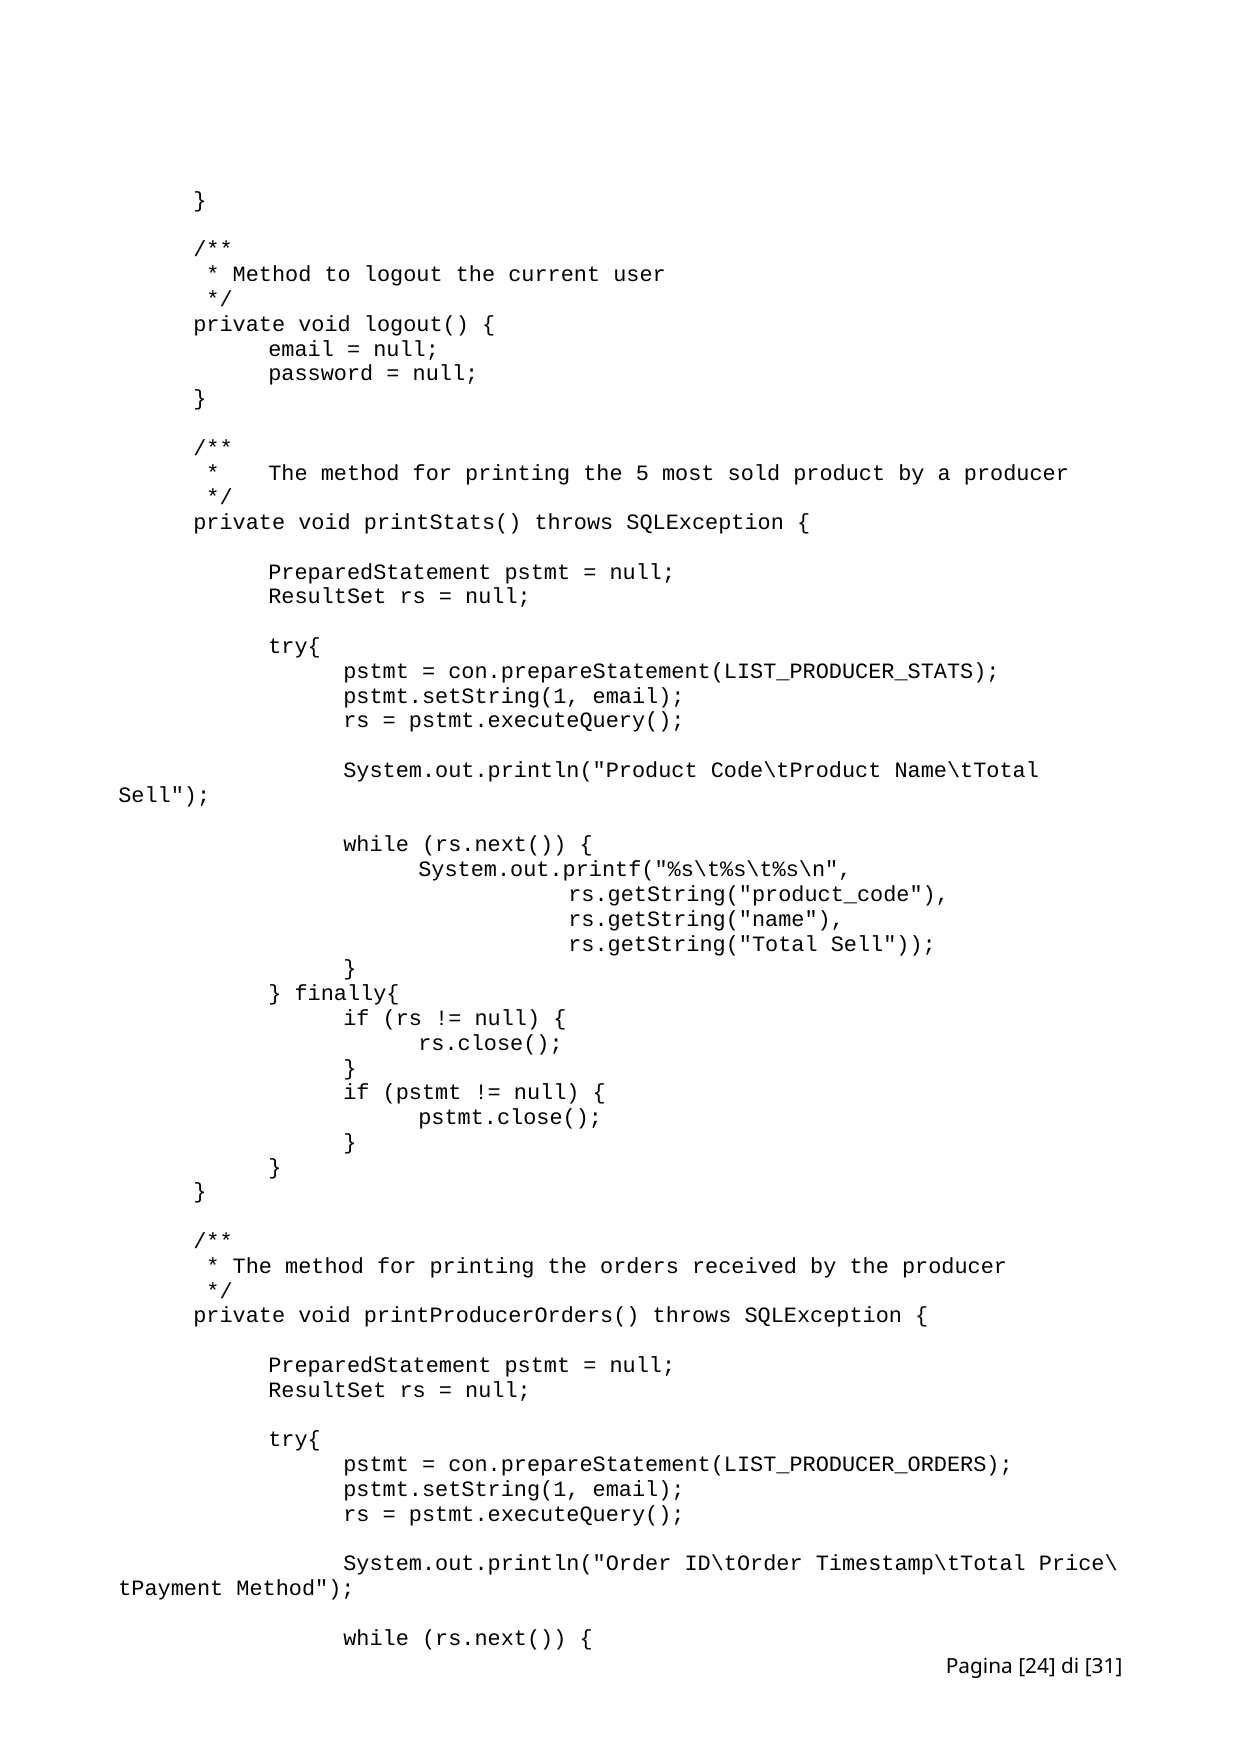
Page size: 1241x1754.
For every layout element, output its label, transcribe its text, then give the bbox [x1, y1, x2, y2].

text System.out.println("Product Code\tProduct Name\tTotal Sell"); [118, 759, 1122, 809]
text } [118, 387, 1122, 412]
text pstmt.setString(1, email); [118, 685, 1122, 709]
text pstmt.close(); [118, 1106, 1122, 1131]
text ResultSet rs = null; [118, 1379, 1122, 1404]
text while (rs.next()) { [118, 833, 1122, 858]
text ResultSet rs = null; [118, 586, 1122, 610]
text System.out.println("Order ID\tOrder Timestamp\tTotal Price\tPayment Method"); [118, 1552, 1122, 1602]
text */ [118, 1280, 1122, 1304]
text rs = pstmt.executeQuery(); [118, 709, 1122, 734]
text } [118, 1057, 1122, 1081]
text */ [118, 486, 1122, 511]
text pstmt = con.prepareStatement(LIST_PRODUCER_ORDERS); [118, 1453, 1122, 1478]
text System.out.printf("%s\t%s\t%s\n", [118, 858, 1122, 883]
text * The method for printing the orders received by the producer [118, 1255, 1122, 1280]
text pstmt.setString(1, email); [118, 1478, 1122, 1503]
text /** [118, 437, 1122, 462]
text email = null; [118, 338, 1122, 362]
text if (rs != null) { [118, 1007, 1122, 1032]
text rs = pstmt.executeQuery(); [118, 1503, 1122, 1528]
text rs.getString("Total Sell")); [118, 933, 1122, 957]
text PreparedStatement pstmt = null; [118, 561, 1122, 586]
text try{ [118, 1428, 1122, 1453]
text rs.getString("name"), [118, 908, 1122, 933]
text try{ [118, 635, 1122, 660]
text */ [118, 288, 1122, 313]
text /** [118, 1230, 1122, 1255]
text private void logout() { [118, 313, 1122, 338]
text * The method for printing the 5 most sold product by a producer [118, 462, 1122, 486]
text rs.getString("product_code"), [118, 883, 1122, 908]
text } [118, 957, 1122, 982]
text /** [118, 238, 1122, 263]
text if (pstmt != null) { [118, 1081, 1122, 1106]
text } [118, 189, 1122, 214]
text while (rs.next()) { [118, 1627, 1122, 1652]
text } [118, 1131, 1122, 1156]
text private void printStats() throws SQLException { [118, 511, 1122, 536]
text password = null; [118, 362, 1122, 387]
text rs.close(); [118, 1032, 1122, 1057]
text PreparedStatement pstmt = null; [118, 1354, 1122, 1379]
text } [118, 1156, 1122, 1181]
text } [118, 1181, 1122, 1205]
text } finally{ [118, 982, 1122, 1007]
text pstmt = con.prepareStatement(LIST_PRODUCER_STATS); [118, 660, 1122, 685]
text private void printProducerOrders() throws SQLException { [118, 1304, 1122, 1329]
text * Method to logout the current user [118, 263, 1122, 288]
